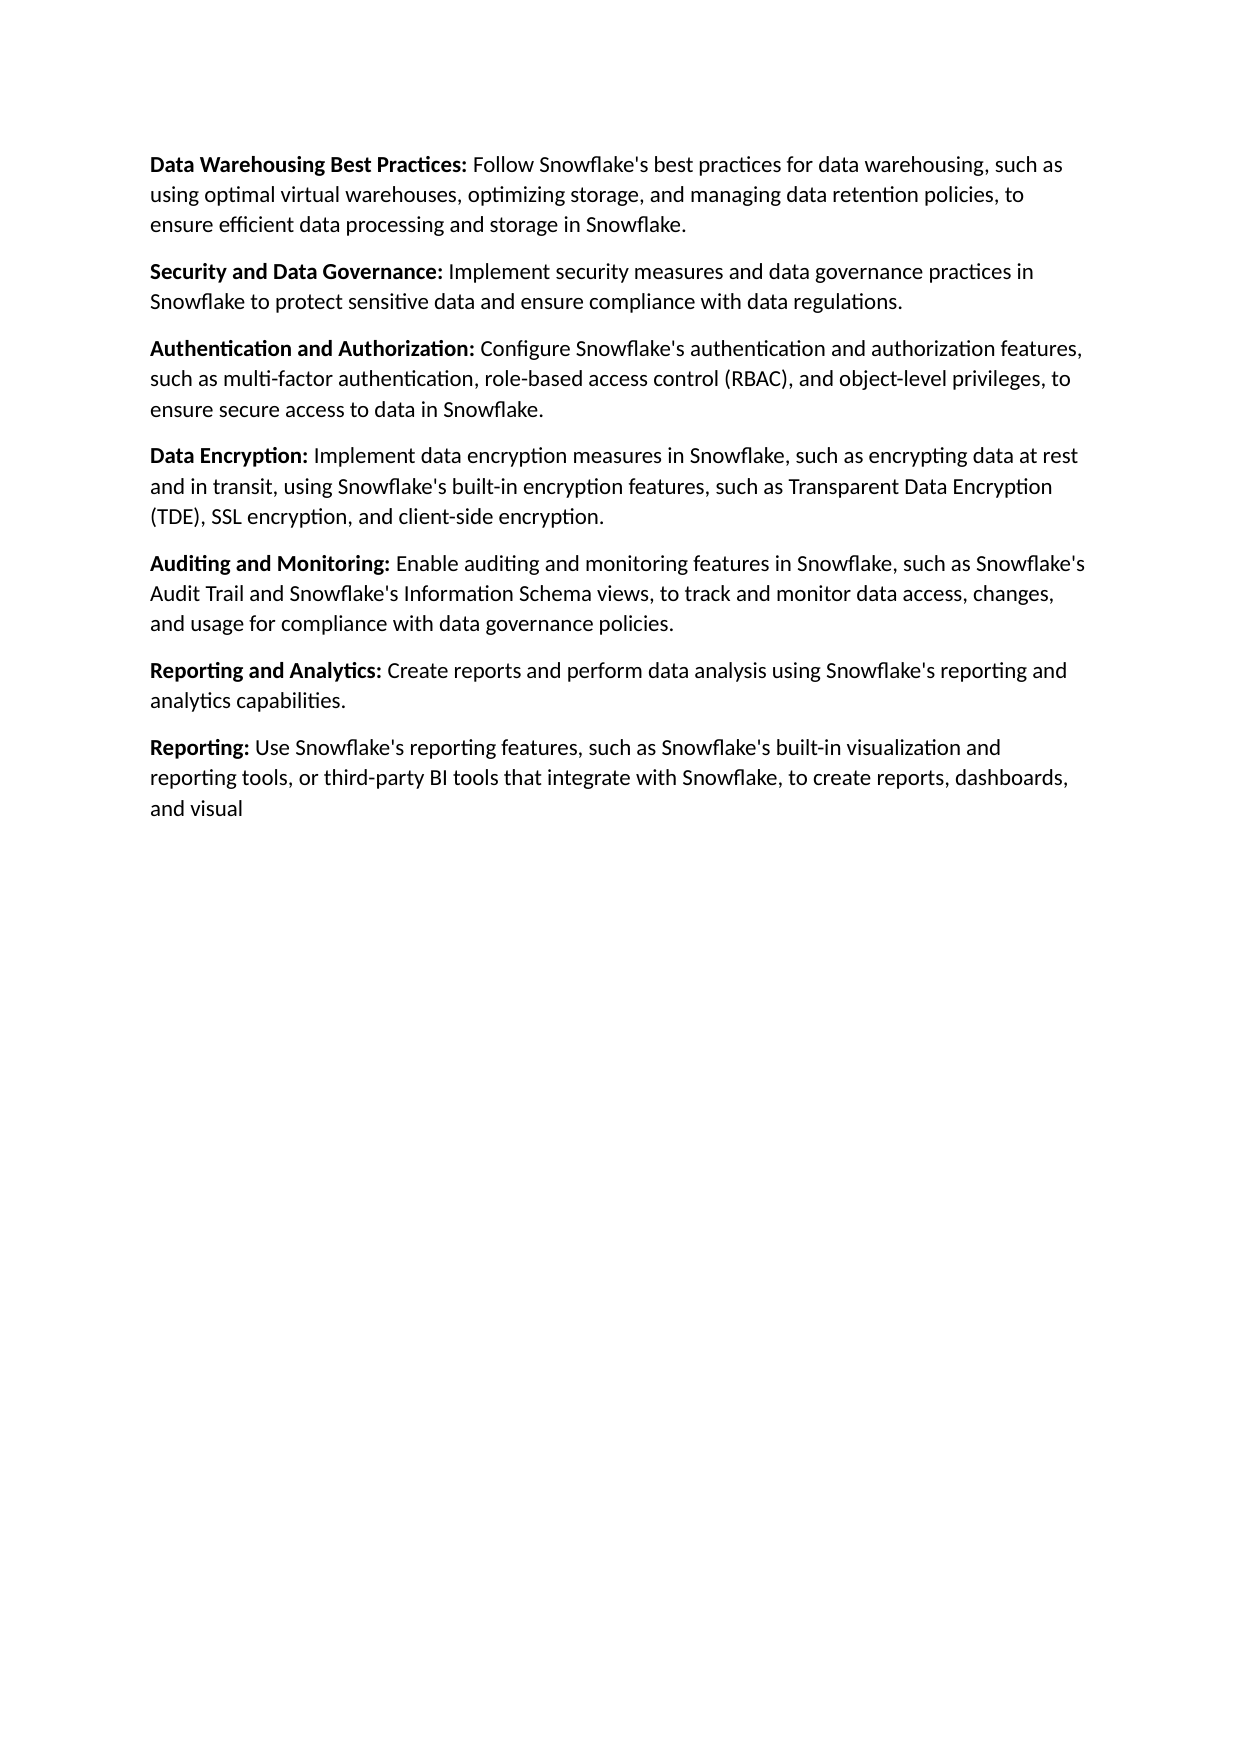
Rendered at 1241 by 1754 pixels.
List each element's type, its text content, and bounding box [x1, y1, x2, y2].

text Security and Data Governance: Implement security measures and data governance practices in Snowflake to protect sensitive data and ensure compliance with data regulations. [150, 257, 1090, 316]
text Authentication and Authorization: Configure Snowflake's authentication and authorization features, such as multi-factor authentication, role-based access control (RBAC), and object-level privileges, to ensure secure access to data in Snowflake. [150, 334, 1090, 423]
text Auditing and Monitoring: Enable auditing and monitoring features in Snowflake, such as Snowflake's Audit Trail and Snowflake's Information Schema views, to track and monitor data access, changes, and usage for compliance with data governance policies. [150, 549, 1090, 637]
text Data Encryption: Implement data encryption measures in Snowflake, such as encrypting data at rest and in transit, using Snowflake's built-in encryption features, such as Transparent Data Encryption (TDE), SSL encryption, and client-side encryption. [150, 442, 1090, 530]
text Reporting and Analytics: Create reports and perform data analysis using Snowflake's reporting and analytics capabilities. [150, 656, 1090, 714]
text Reporting: Use Snowflake's reporting features, such as Snowflake's built-in visualization and reporting tools, or third-party BI tools that integrate with Snowflake, to create reports, dashboards, and visual [150, 733, 1090, 822]
text Data Warehousing Best Practices: Follow Snowflake's best practices for data warehousing, such as using optimal virtual warehouses, optimizing storage, and managing data retention policies, to ensure efficient data processing and storage in Snowflake. [150, 150, 1090, 238]
